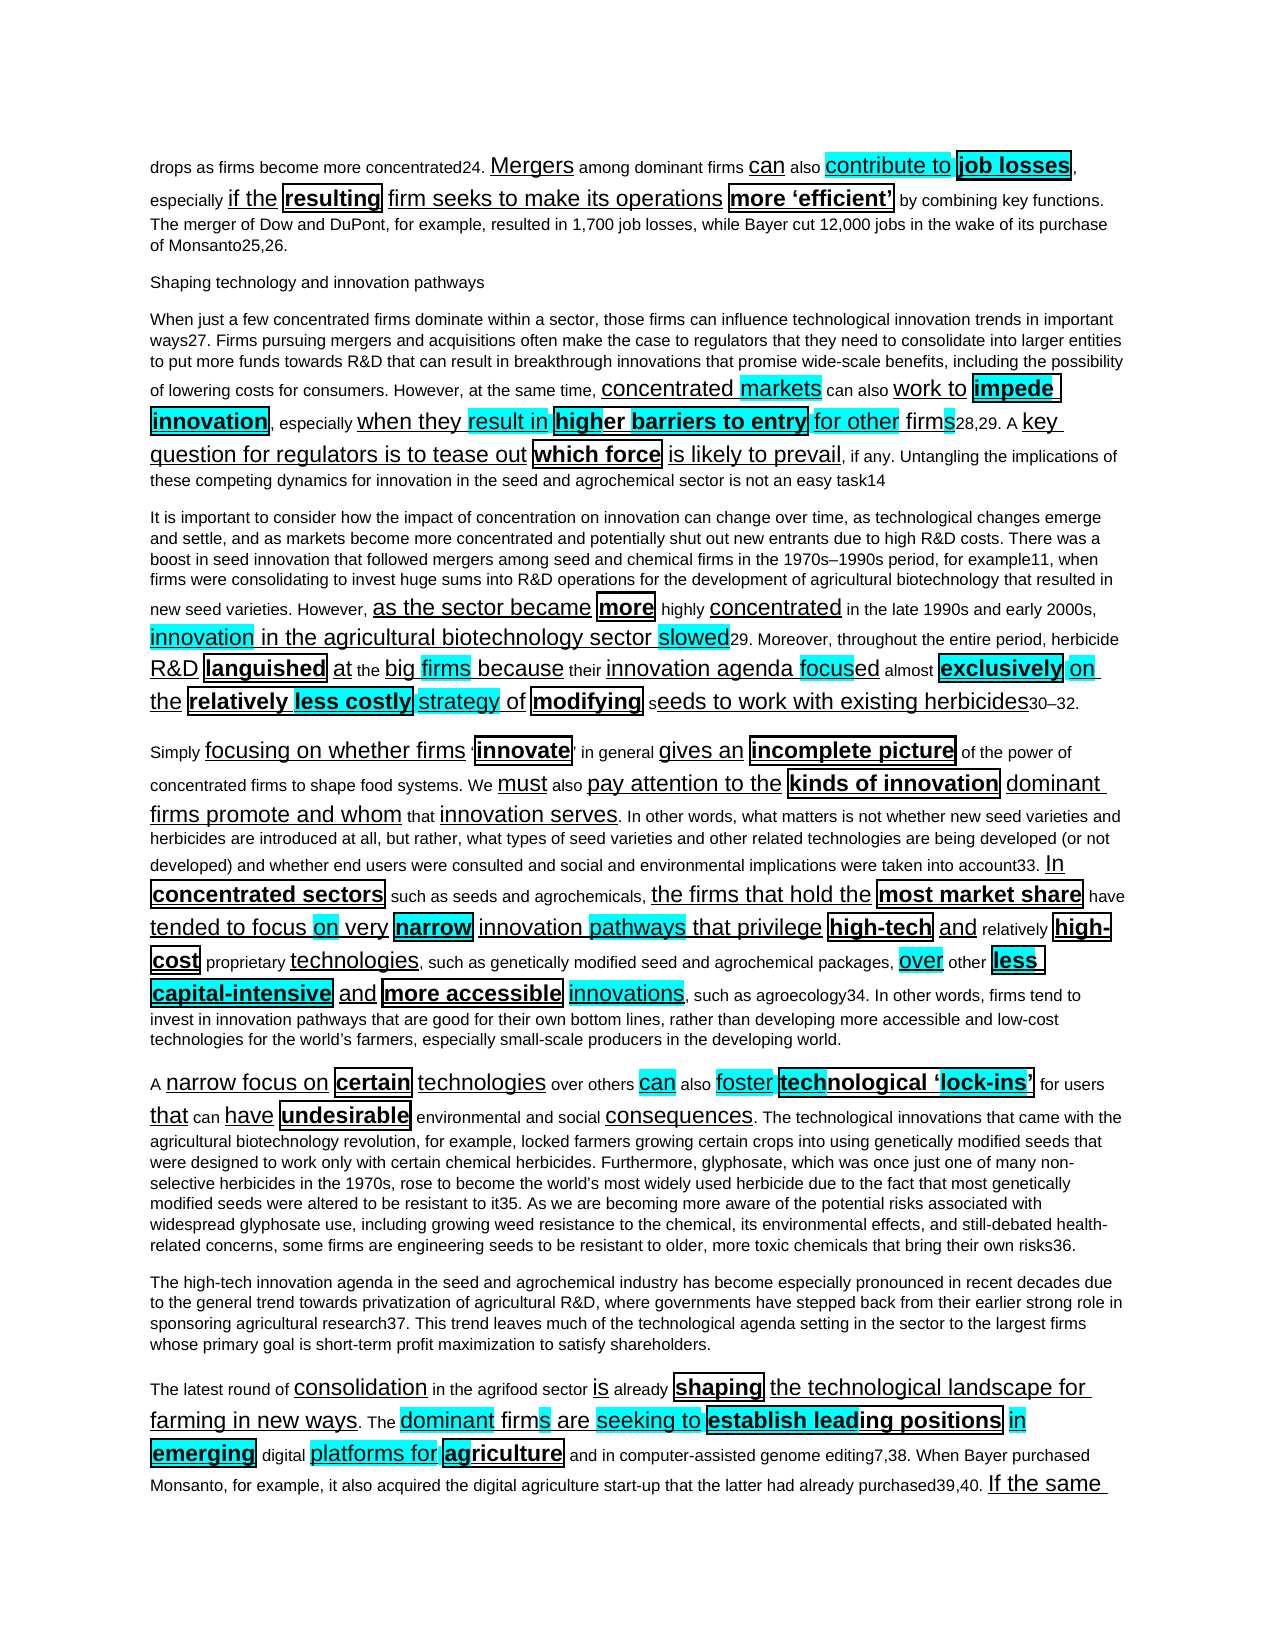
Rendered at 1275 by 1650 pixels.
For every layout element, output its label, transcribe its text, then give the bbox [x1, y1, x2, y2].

text A narrow focus on certain technologies over others can also foster technological ‘lock-ins’ for users that can have undesirable environmental and social consequences. The technological innovations that came with the agricultural biotechnology revolution, for example, locked farmers growing certain crops into using genetically modified seeds that were designed to work only with certain chemical herbicides. Furthermore, glyphosate, which was once just one of many non-selective herbicides in the 1970s, rose to become the world’s most widely used herbicide due to the fact that most genetically modified seeds were altered to be resistant to it35. As we are becoming more aware of the potential risks associated with widespread glyphosate use, including growing weed resistance to the chemical, its environmental effects, and still-debated health-related concerns, some firms are engineering seeds to be resistant to older, more toxic chemicals that bring their own risks36. [150, 1067, 1125, 1254]
text Shaping technology and innovation pathways [150, 273, 1125, 292]
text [150, 150, 1125, 255]
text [150, 1372, 1125, 1497]
text It is important to consider how the impact of concentration on innovation can change over time, as technological changes emerge and settle, and as markets become more concentrated and potentially shut out new entrants due to high R&D costs. There was a boost in seed innovation that followed mergers among seed and chemical firms in the 1970s–1990s period, for example11, when firms were consolidating to invest huge sums into R&D operations for the development of agricultural biotechnology that resulted in new seed varieties. However, as the sector became more highly concentrated in the late 1990s and early 2000s, innovation in the agricultural biotechnology sector slowed29. Moreover, throughout the entire period, herbicide R&D languished at the big firms because their innovation agenda focused almost exclusively on the relatively less costly strategy of modifying seeds to work with existing herbicides30–32. [150, 508, 1125, 716]
text The high-tech innovation agenda in the seed and agrochemical industry has become especially pronounced in recent decades due to the general trend towards privatization of agricultural R&D, where governments have stepped back from their earlier strong role in sponsoring agricultural research37. This trend leaves much of the technological agenda setting in the sector to the largest firms whose primary goal is short-term profit maximization to satisfy shareholders. [150, 1273, 1125, 1354]
text Simply focusing on whether firms ‘innovate’ in general gives an incomplete picture of the power of concentrated firms to shape food systems. We must also pay attention to the kinds of innovation dominant firms promote and whom that innovation serves. In other words, what matters is not whether new seed varieties and herbicides are introduced at all, but rather, what types of seed varieties and other related technologies are being developed (or not developed) and whether end users were consulted and social and environmental implications were taken into account33. In concentrated sectors such as seeds and agrochemicals, the firms that hold the most market share have tended to focus on very narrow innovation pathways that privilege high-tech and relatively high-cost proprietary technologies, such as genetically modified seed and agrochemical packages, over other less capital-intensive and more accessible innovations, such as agroecology34. In other words, firms tend to invest in innovation pathways that are good for their own bottom lines, rather than developing more accessible and low-cost technologies for the world’s farmers, especially small-scale producers in the developing world. [150, 735, 1125, 1049]
text When just a few concentrated firms dominate within a sector, those firms can influence technological innovation trends in important ways27. Firms pursuing mergers and acquisitions often make the case to regulators that they need to consolidate into larger entities to put more funds towards R&D that can result in breakthrough innovations that promise wide-scale benefits, including the possibility of lowering costs for consumers. However, at the same time, concentrated markets can also work to impede innovation, especially when they result in higher barriers to entry for other firms28,29. A key question for regulators is to tease out which force is likely to prevail, if any. Untangling the implications of these competing dynamics for innovation in the seed and agrochemical sector is not an easy task14 [150, 310, 1125, 490]
